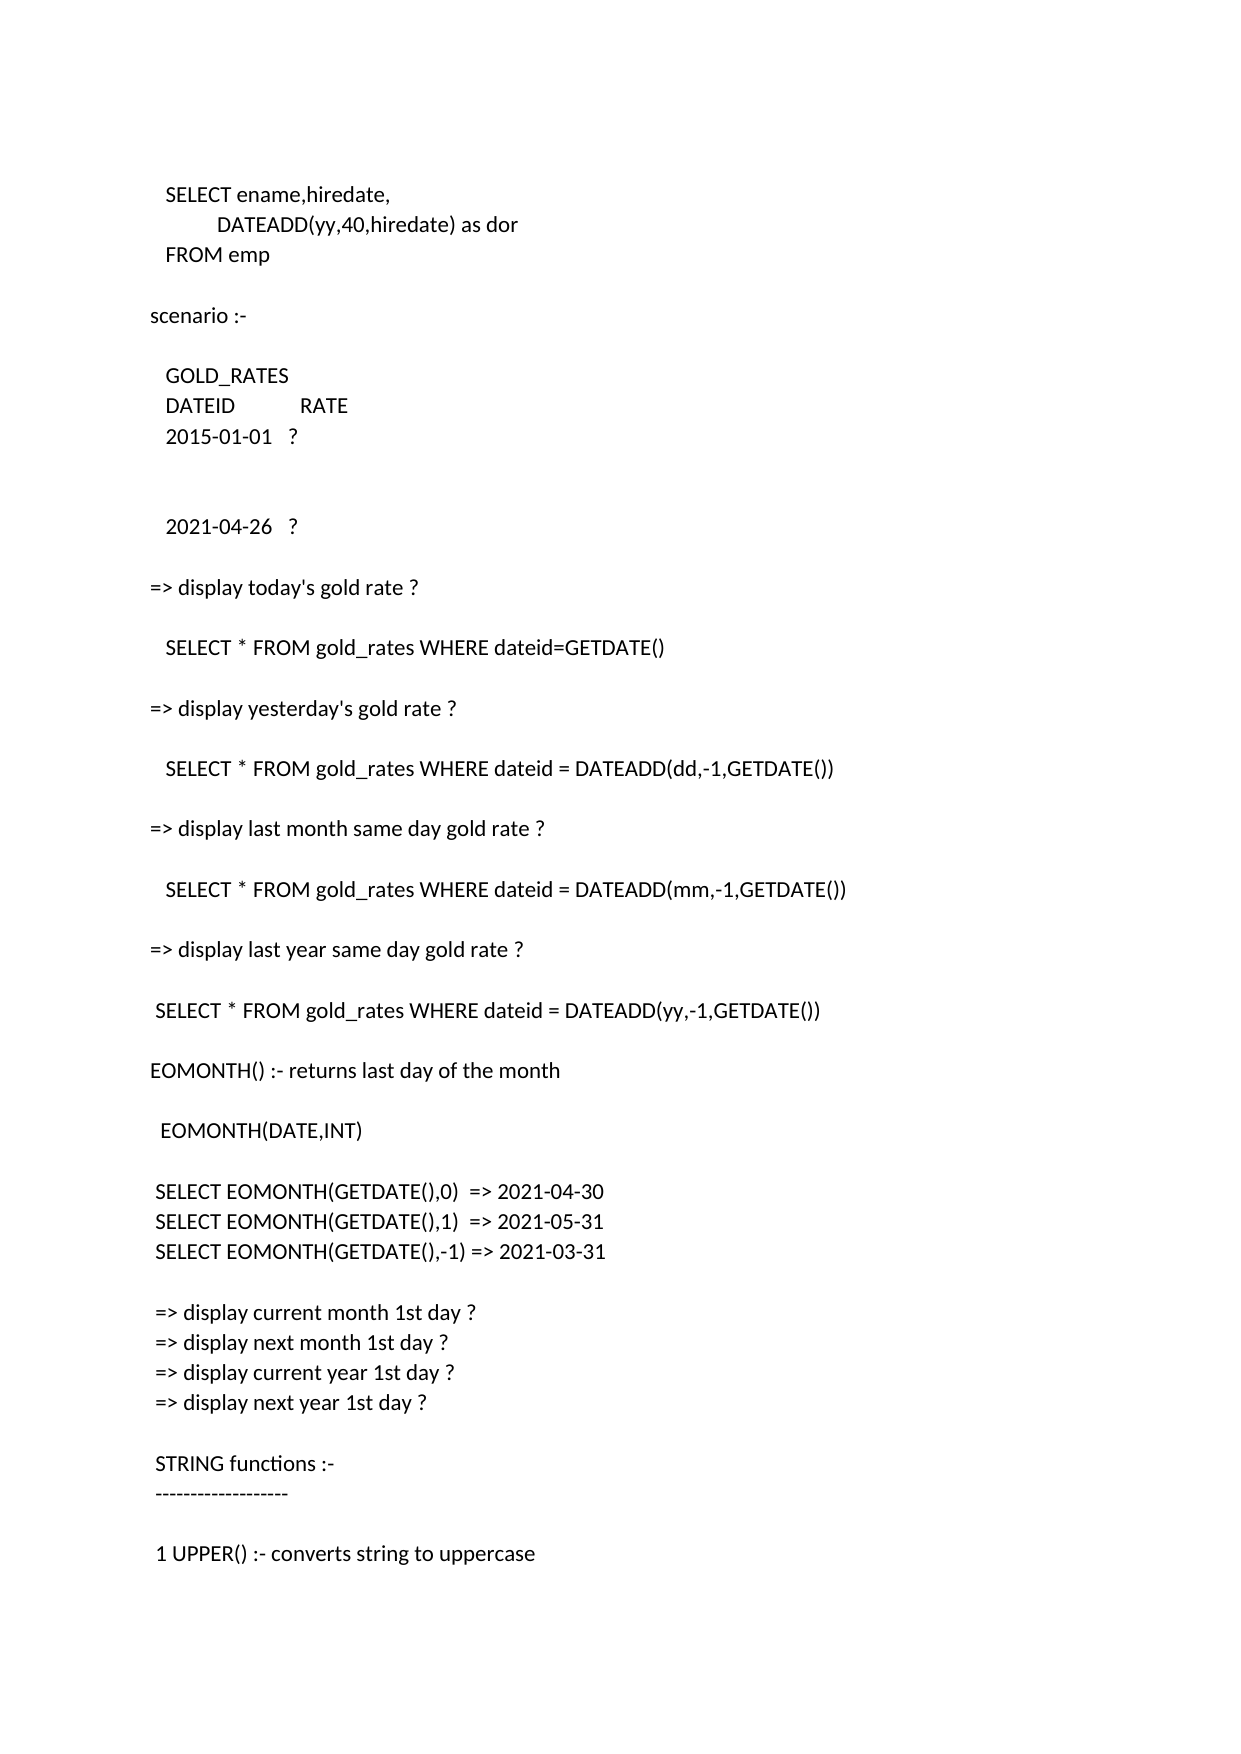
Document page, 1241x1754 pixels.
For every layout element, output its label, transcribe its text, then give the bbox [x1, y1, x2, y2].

text DATEID RATE [150, 392, 1090, 420]
text => display next month 1st day ? [150, 1328, 1090, 1356]
text => display last month same day gold rate ? [150, 814, 1090, 843]
text 2015-01-01 ? [150, 422, 1090, 450]
text SELECT * FROM gold_rates WHERE dateid = DATEADD(mm,-1,GETDATE()) [150, 875, 1090, 903]
text SELECT EOMONTH(GETDATE(),1) => 2021-05-31 [150, 1207, 1090, 1235]
text SELECT * FROM gold_rates WHERE dateid=GETDATE() [150, 633, 1090, 661]
text ------------------- [150, 1479, 1090, 1507]
text => display yesterday's gold rate ? [150, 694, 1090, 722]
text EOMONTH(DATE,INT) [150, 1117, 1090, 1145]
text DATEADD(yy,40,hiredate) as dor [150, 210, 1090, 238]
text 2021-04-26 ? [150, 512, 1090, 541]
text => display next year 1st day ? [150, 1388, 1090, 1417]
text SELECT EOMONTH(GETDATE(),0) => 2021-04-30 [150, 1177, 1090, 1205]
text SELECT EOMONTH(GETDATE(),-1) => 2021-03-31 [150, 1237, 1090, 1266]
text => display last year same day gold rate ? [150, 935, 1090, 963]
text STRING functions :- [150, 1449, 1090, 1477]
text => display current year 1st day ? [150, 1358, 1090, 1386]
text EOMONTH() :- returns last day of the month [150, 1056, 1090, 1084]
text => display today's gold rate ? [150, 573, 1090, 601]
text SELECT * FROM gold_rates WHERE dateid = DATEADD(yy,-1,GETDATE()) [150, 996, 1090, 1024]
text 1 UPPER() :- converts string to uppercase [150, 1539, 1090, 1568]
text SELECT * FROM gold_rates WHERE dateid = DATEADD(dd,-1,GETDATE()) [150, 754, 1090, 782]
text GOLD_RATES [150, 361, 1090, 389]
text SELECT ename,hiredate, [150, 180, 1090, 208]
text FROM emp [150, 241, 1090, 269]
text => display current month 1st day ? [150, 1298, 1090, 1326]
text scenario :- [150, 301, 1090, 329]
